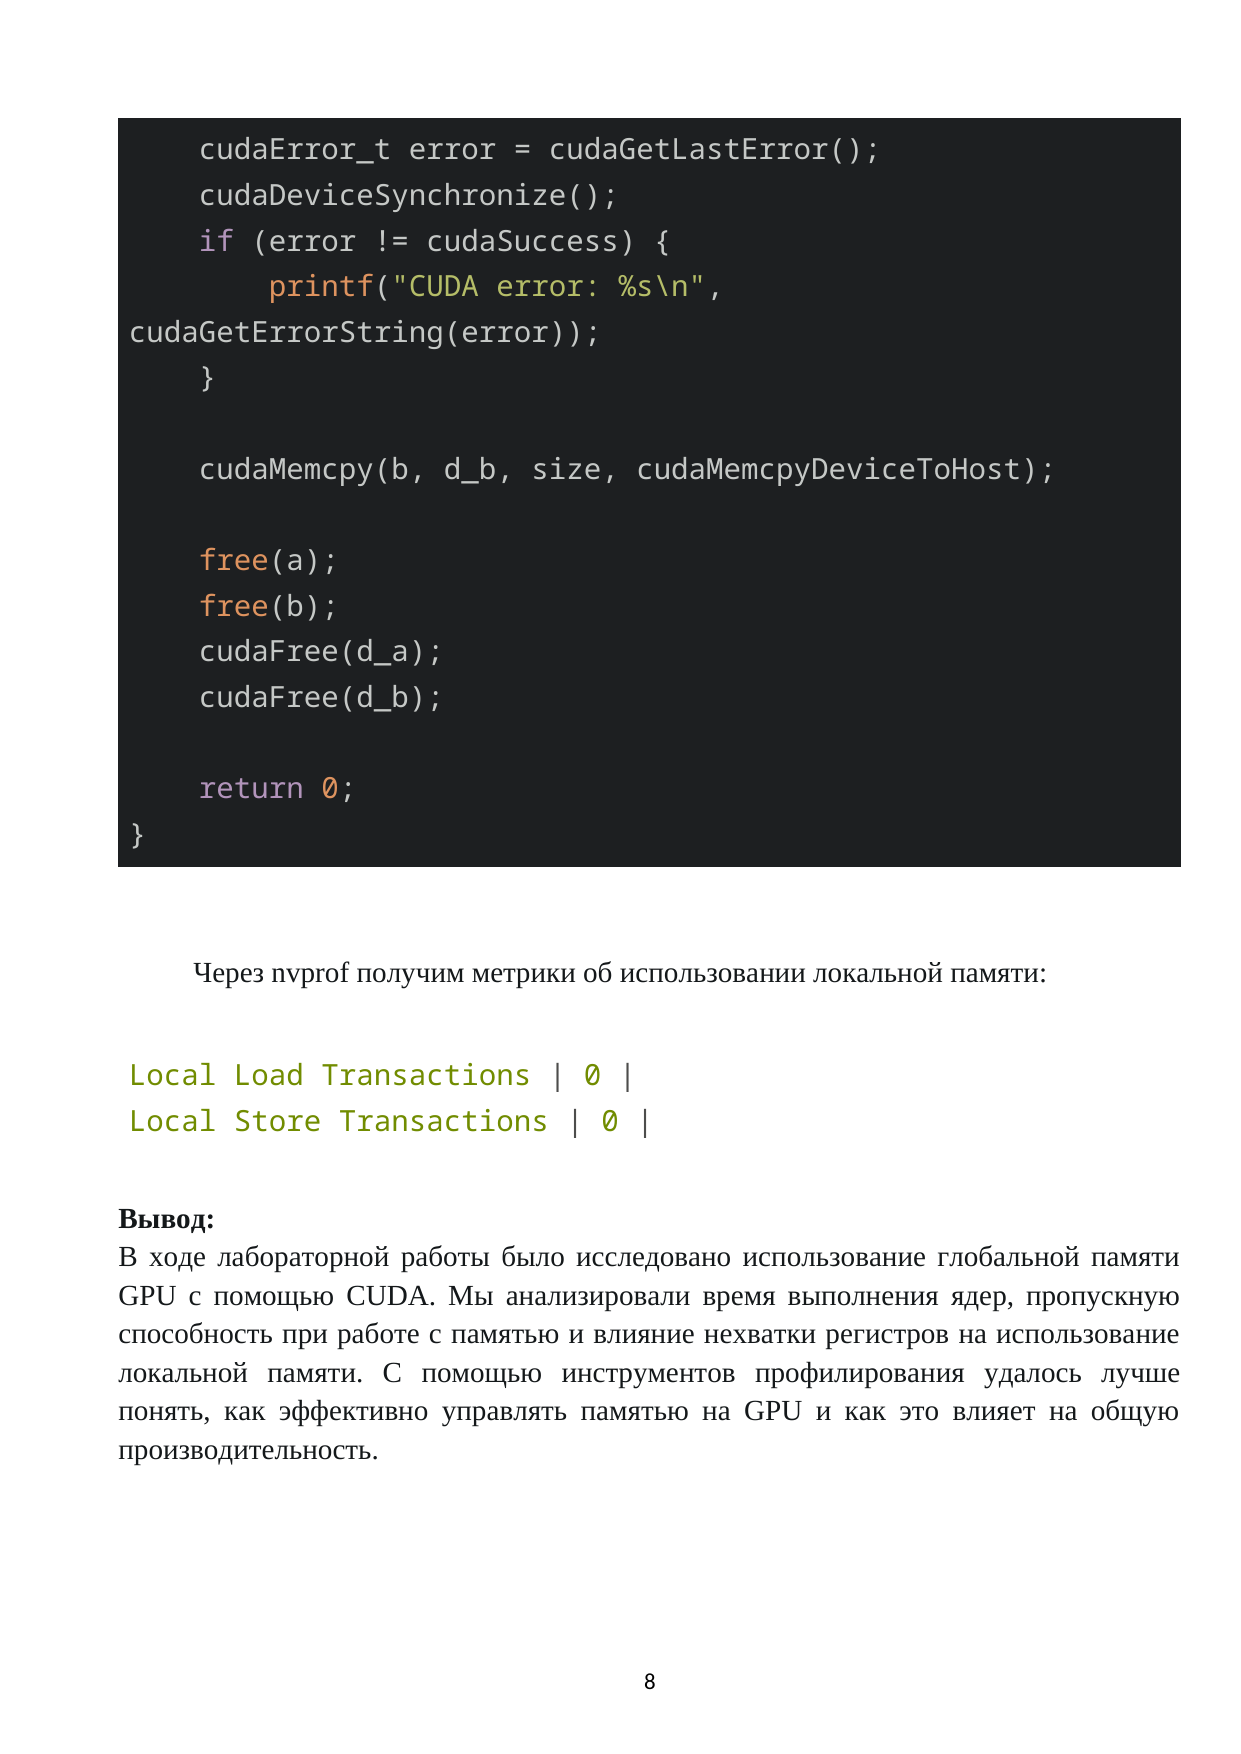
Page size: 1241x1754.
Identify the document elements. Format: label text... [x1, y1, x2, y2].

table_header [118, 118, 1181, 867]
text Через nvprof получим метрики об использовании локальной памяти: [118, 955, 1181, 989]
table_header Local Load Transactions | 0 | Local Store Transactions | 0 | [118, 1044, 1181, 1201]
text Вывод: В ходе лабораторной работы было исследовано использование глобальной памяти GPU с помощью CUDA. Мы анализировали время выполнения ядер, пропускную способность при работе с памятью и влияние нехватки регистров на использование локальной памяти. С помощью инструментов профилирования удалось лучше понять, как эффективно управлять памятью на GPU и как это влияет на общую производительность. [118, 1201, 1181, 1466]
